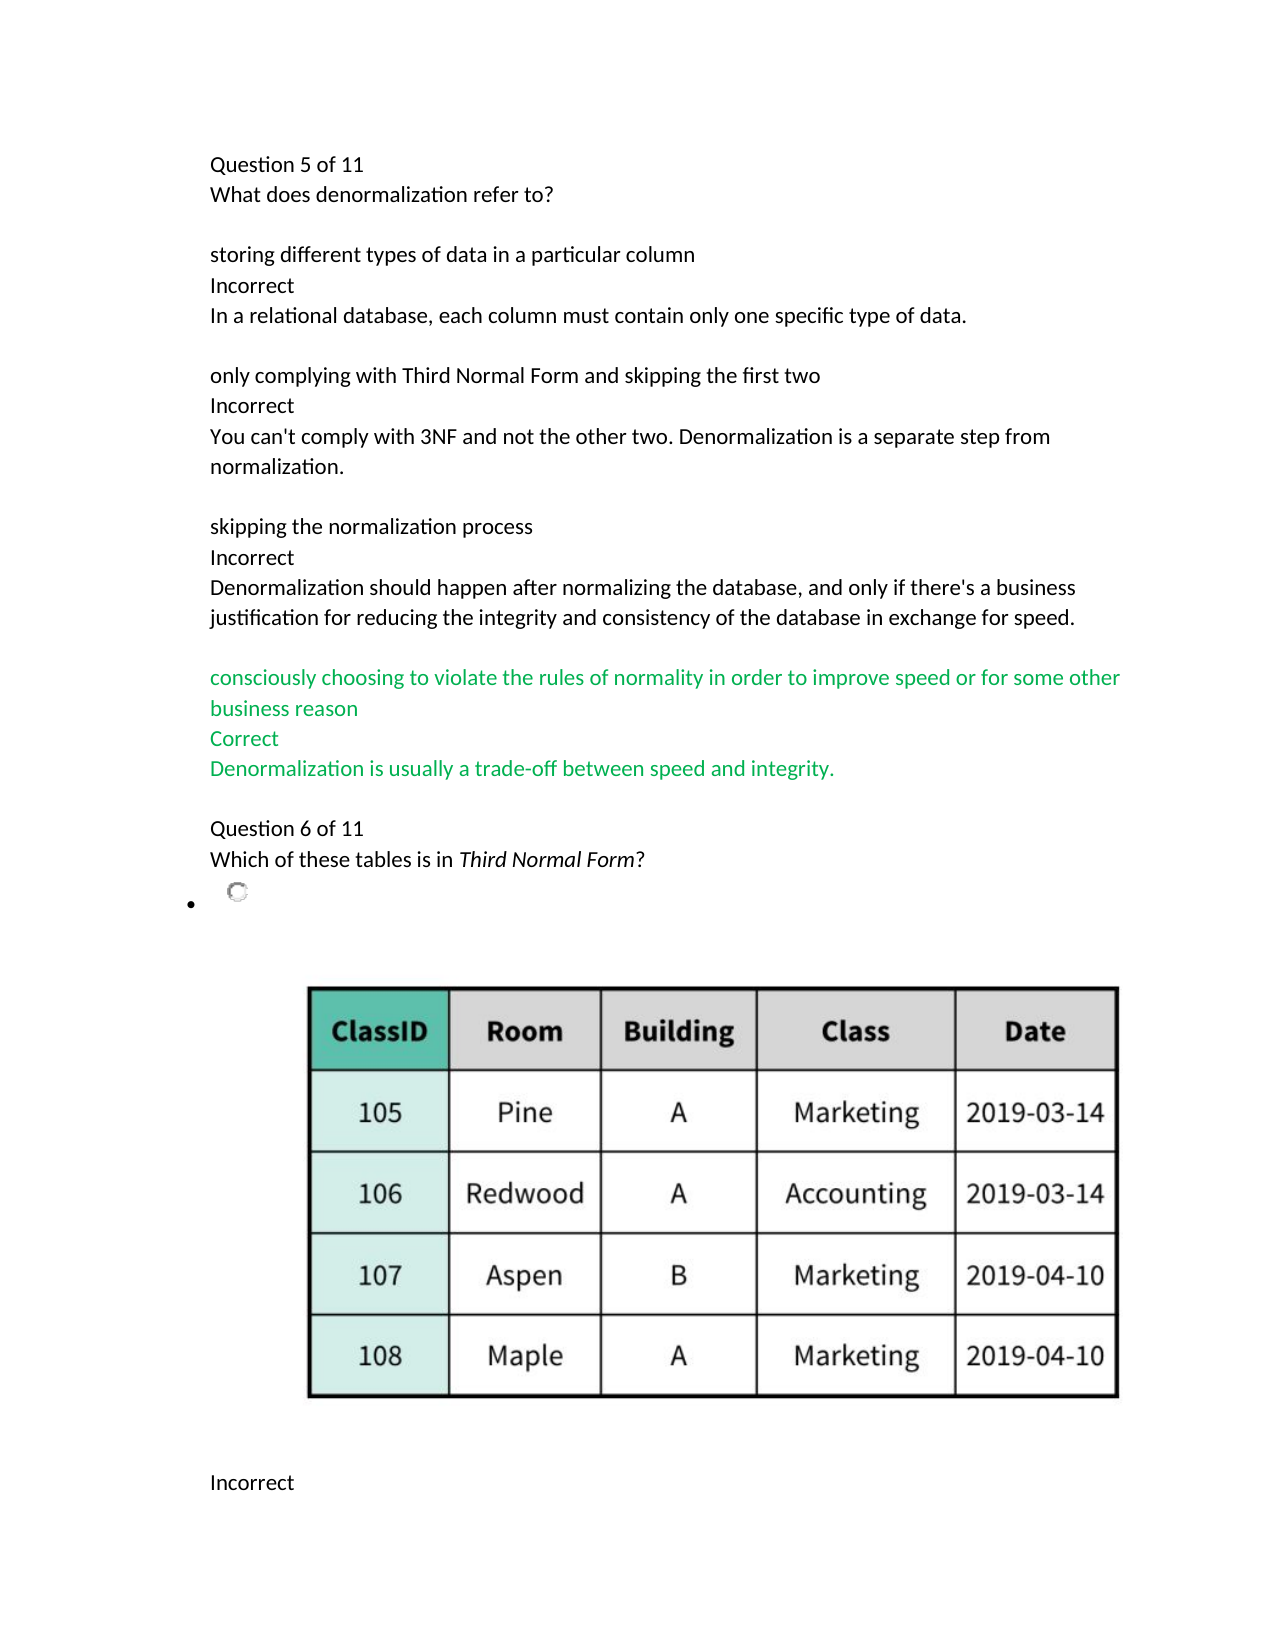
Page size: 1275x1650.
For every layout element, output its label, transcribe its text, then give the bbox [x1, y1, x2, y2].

picture [225, 917, 1200, 1468]
text In a relational database, each column must contain only one specific type of data. [210, 301, 1125, 329]
text You can't comply with 3NF and not the other two. Denormalization is a separate step from normalization. [210, 422, 1125, 480]
text storing different types of data in a particular column [210, 241, 1125, 269]
text Denormalization should happen after normalizing the database, and only if there's a business justification for reducing the integrity and consistency of the database in exchange for speed. [210, 573, 1125, 631]
text Correct [210, 724, 1125, 752]
text Incorrect [210, 1468, 1125, 1496]
text What does denormalization refer to? [210, 180, 1125, 208]
text Question 5 of 11 [210, 150, 1125, 178]
text Which of these tables is in Third Normal Form? [210, 845, 1125, 873]
text consciously choosing to violate the rules of normality in order to improve speed or for some other business reason [210, 663, 1125, 722]
text Incorrect [210, 392, 1125, 420]
text Question 6 of 11 [210, 814, 1125, 843]
text Denormalization is usually a trade-off between speed and integrity. [210, 754, 1125, 782]
text Incorrect [210, 543, 1125, 571]
text only complying with Third Normal Form and skipping the first two [210, 361, 1125, 389]
text Incorrect [210, 271, 1125, 299]
text skipping the normalization process [210, 512, 1125, 541]
